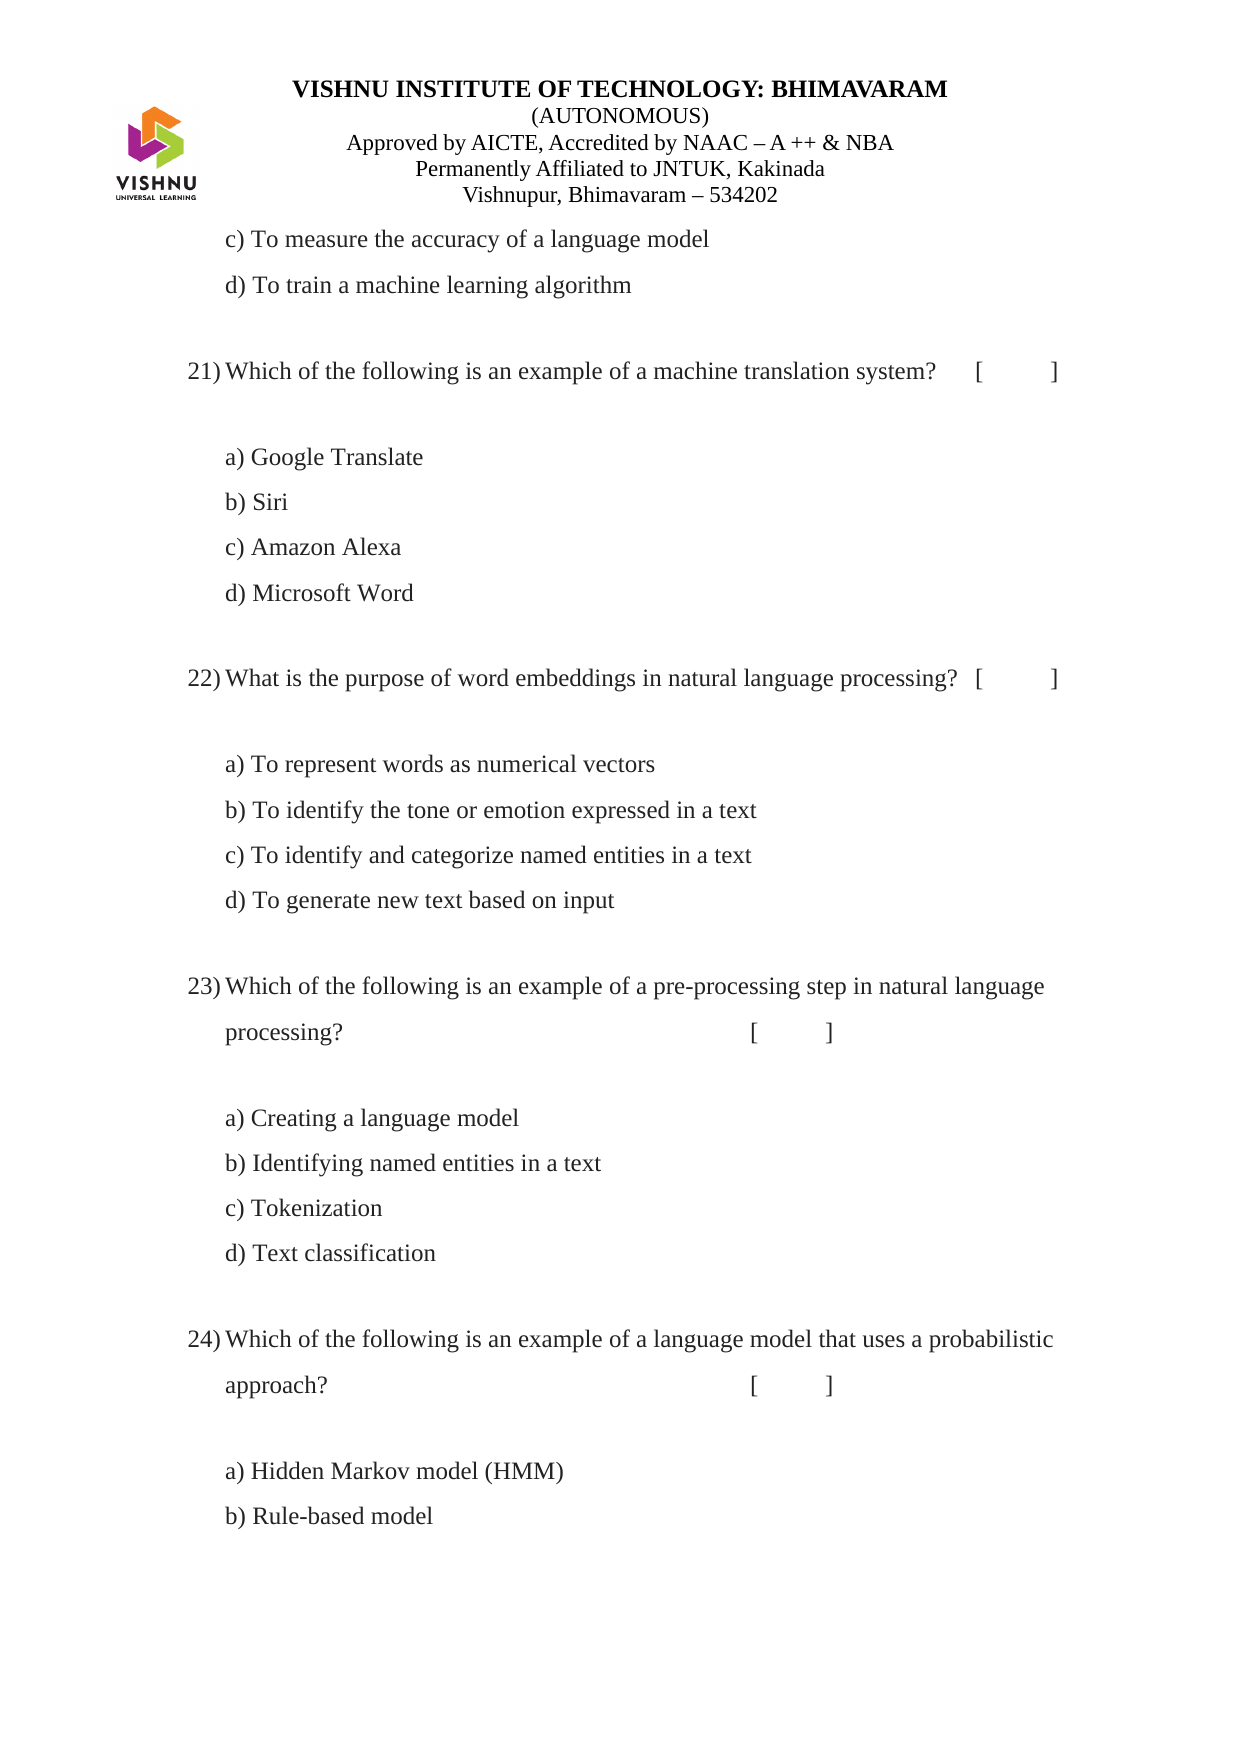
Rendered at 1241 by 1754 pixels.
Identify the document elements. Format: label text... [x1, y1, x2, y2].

list Which of the following is an example of a pre-processing step in natural language processing? [ ] [187, 955, 1090, 1045]
text a) Google Translate b) Siri c) Amazon Alexa d) Microsoft Word [225, 425, 1090, 606]
text a) Creating a language model b) Identifying named entities in a text c) Tokenization d) Text classification [225, 1086, 1090, 1267]
text a) Hidden Markov model (HMM) b) Rule-based model c) Decision tree d) Convolutional neural network (CNN) [225, 1439, 1090, 1530]
text a) To represent words as numerical vectors b) To identify the tone or emotion expressed in a text c) To identify and categorize named entities in a text d) To generate new text based on input [225, 733, 1090, 914]
list Which of the following is an example of a language model that uses a probabilistic approach? [ ] [187, 1308, 1090, 1398]
picture [104, 102, 202, 200]
list What is the purpose of word embeddings in natural language processing? [ ] [187, 647, 1090, 692]
list Which of the following is an example of a machine translation system? [ ] [187, 339, 1090, 384]
